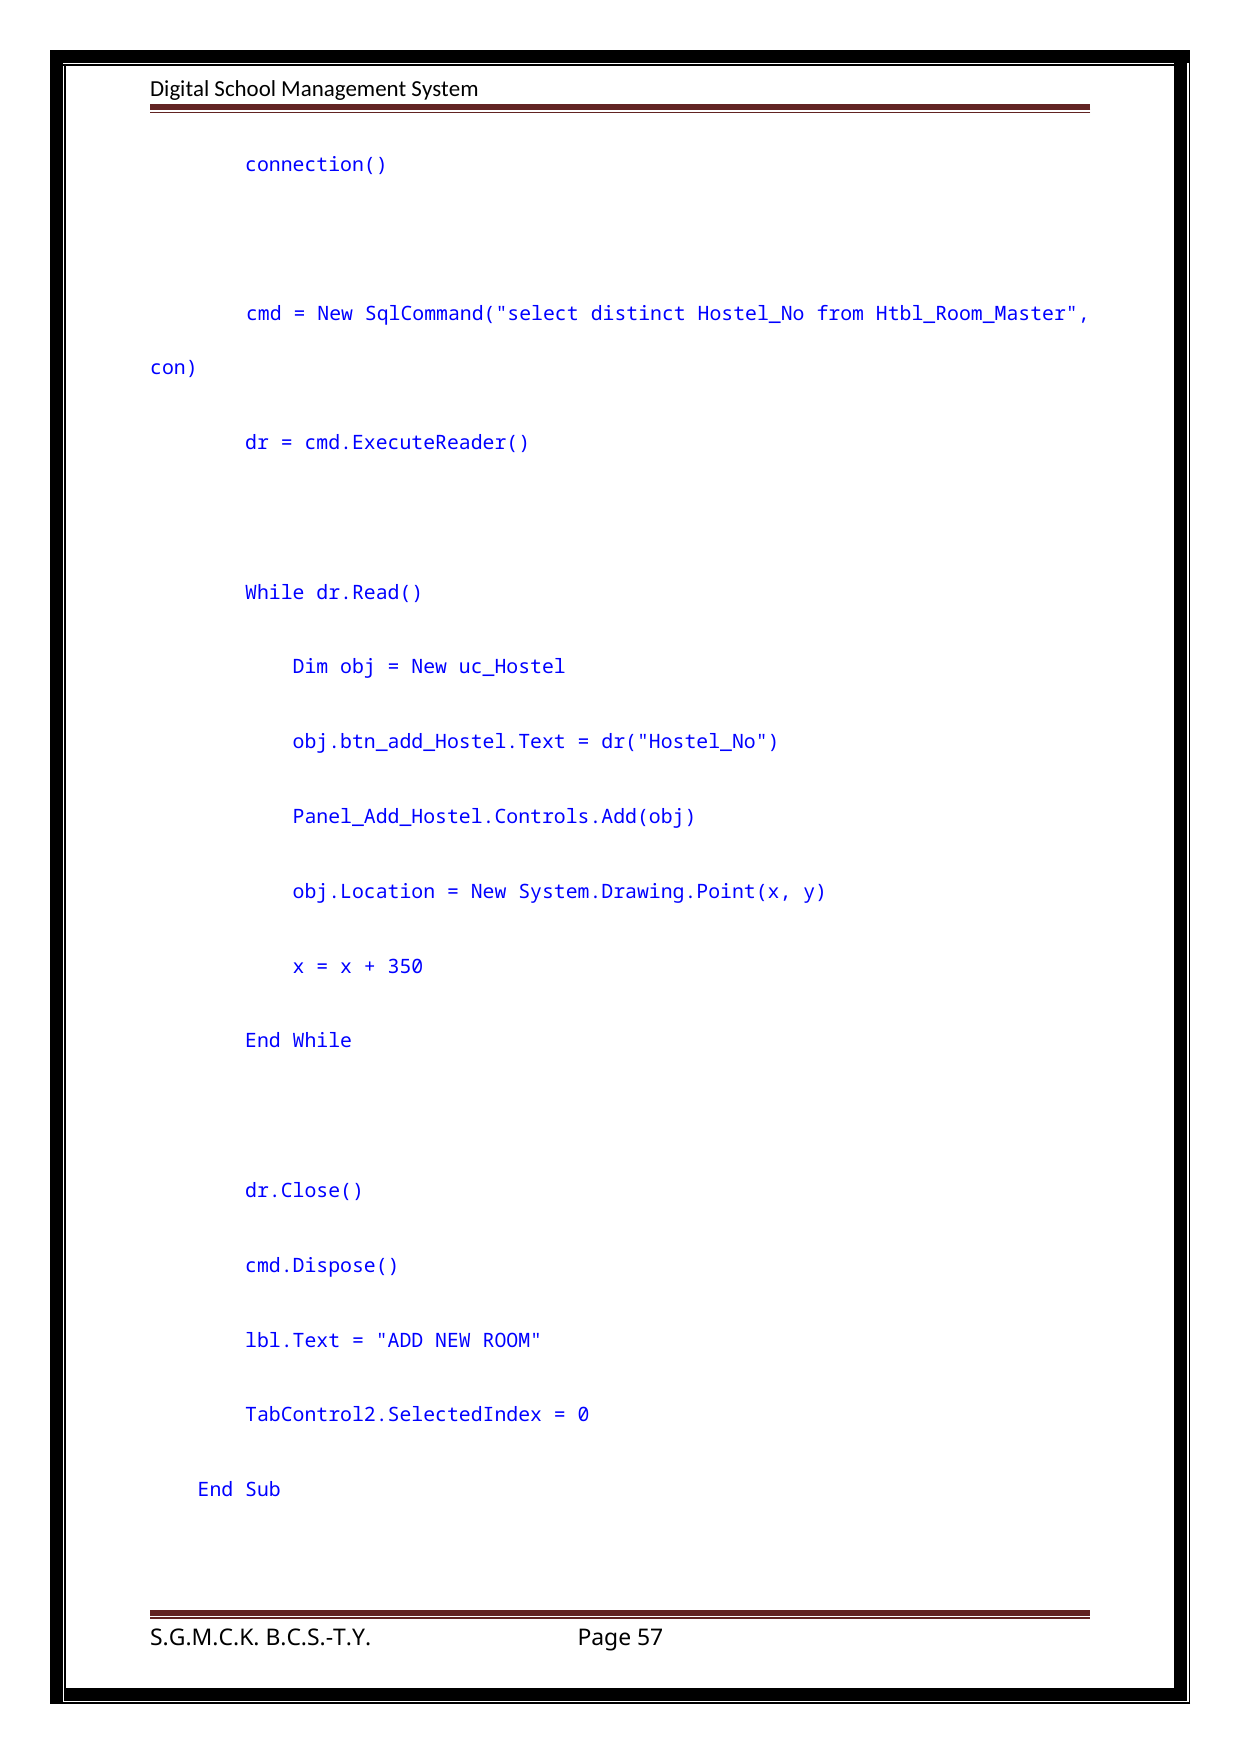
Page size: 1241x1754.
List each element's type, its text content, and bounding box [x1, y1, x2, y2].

text dr = cmd.ExecuteReader() [150, 428, 1090, 455]
text obj.btn_add_Hostel.Text = dr("Hostel_No") [150, 727, 1090, 754]
text obj.Location = New System.Drawing.Point(x, y) [150, 877, 1090, 904]
text While dr.Read() [150, 578, 1090, 605]
text TabControl2.SelectedIndex = 0 [150, 1401, 1090, 1428]
text x = x + 350 [150, 952, 1090, 979]
text dr.Close() [150, 1176, 1090, 1203]
text End While [150, 1027, 1090, 1054]
text lbl.Text = "ADD NEW ROOM" [150, 1326, 1090, 1353]
text Dim obj = New uc_Hostel [150, 653, 1090, 680]
text cmd.Dispose() [150, 1251, 1090, 1278]
text connection() [150, 150, 1090, 177]
text Panel_Add_Hostel.Controls.Add(obj) [150, 802, 1090, 829]
text End Sub [150, 1475, 1090, 1502]
text cmd = New SqlCommand("select distinct Hostel_No from Htbl_Room_Master", con) [150, 299, 1090, 381]
